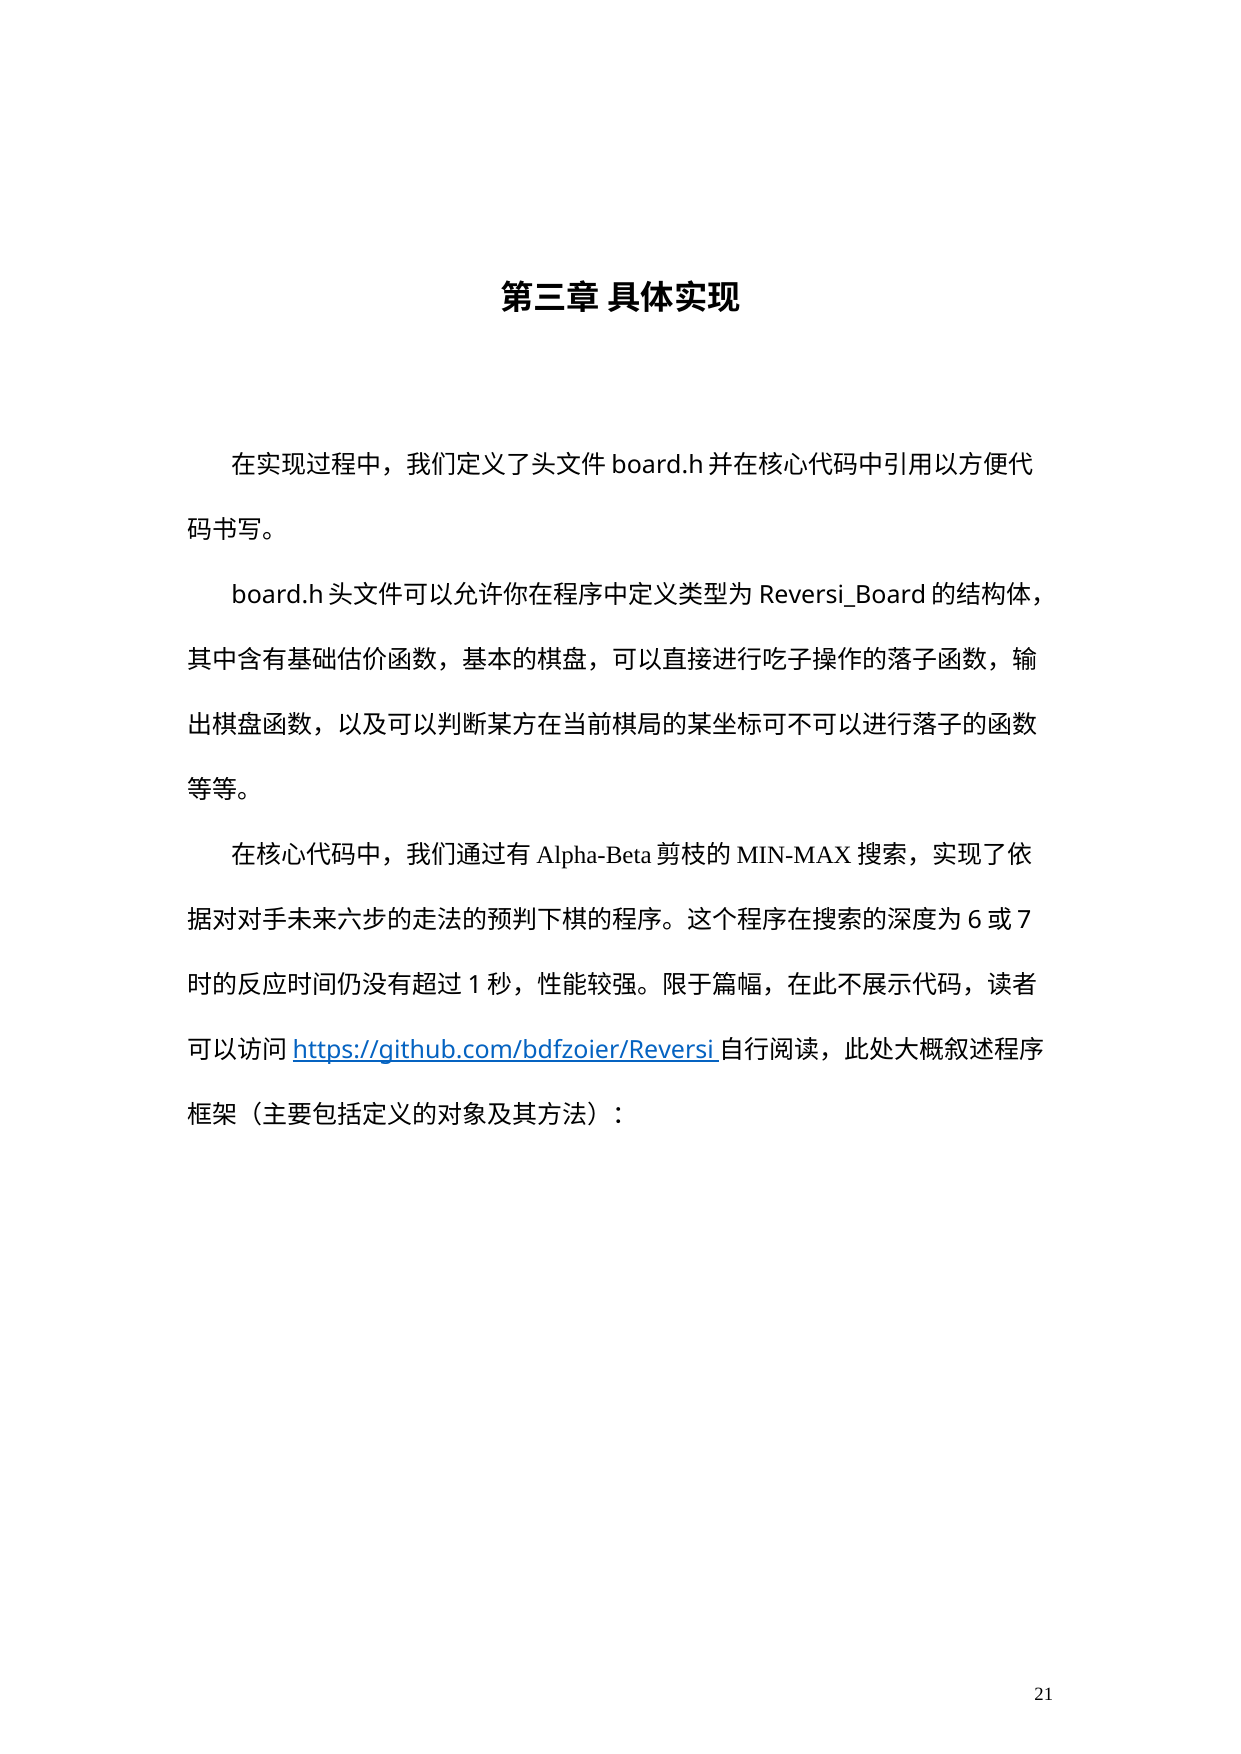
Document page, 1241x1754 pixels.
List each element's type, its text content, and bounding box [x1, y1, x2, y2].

text board.h头文件可以允许你在程序中定义类型为Reversi_Board的结构体，其中含有基础估价函数，基本的棋盘，可以直接进行吃子操作的落子函数，输出棋盘函数，以及可以判断某方在当前棋局的某坐标可不可以进行落子的函数等等。 [187, 560, 1053, 820]
subtitle 第三章 具体实现 [187, 262, 1053, 327]
text 在实现过程中，我们定义了头文件board.h并在核心代码中引用以方便代码书写。 [187, 430, 1053, 560]
text 在核心代码中，我们通过有Alpha-Beta剪枝的MIN-MAX搜索，实现了依据对对手未来六步的走法的预判下棋的程序。这个程序在搜索的深度为6或7时的反应时间仍没有超过1秒，性能较强。限于篇幅，在此不展示代码，读者可以访问https://github.com/bdfzoier/Reversi自行阅读，此处大概叙述程序框架（主要包括定义的对象及其方法）： [187, 820, 1053, 1145]
